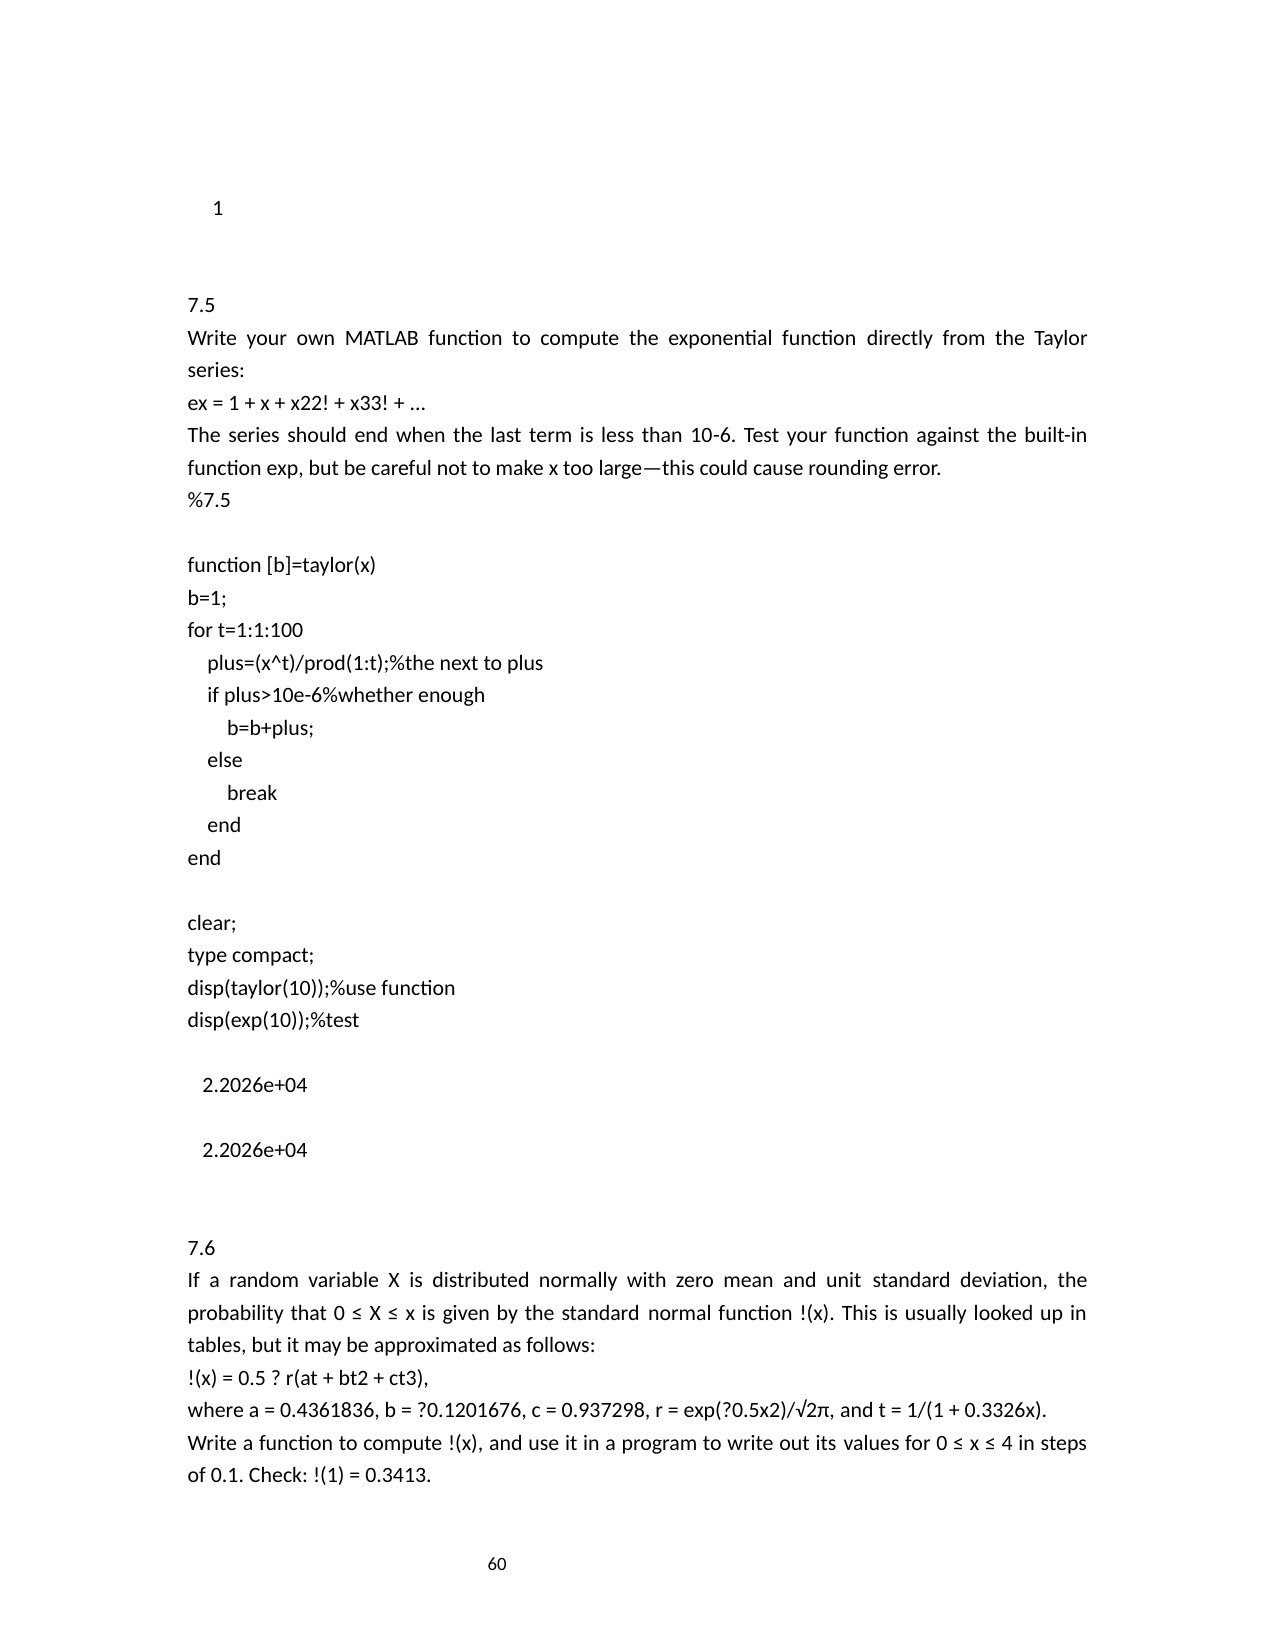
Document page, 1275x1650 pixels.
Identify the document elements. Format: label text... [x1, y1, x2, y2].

text type compact; [187, 939, 1087, 971]
text Write a function to compute !(x), and use it in a program to write out its values for 0 ≤ x ≤ 4 in steps of 0.1. Check: !(1) = 0.3413. [187, 1426, 1087, 1491]
text Write your own MATLAB function to compute the exponential function directly from the Taylor series: [187, 321, 1087, 386]
text where a = 0.4361836, b = ?0.1201676, c = 0.937298, r = exp(?0.5x2)/√2π, and t = 1/(1 + 0.3326x). [187, 1394, 1087, 1426]
text %7.5 [187, 484, 1087, 516]
text If a random variable X is distributed normally with zero mean and unit standard deviation, the probability that 0 ≤ X ≤ x is given by the standard normal function !(x). This is usually looked up in tables, but it may be approximated as follows: [187, 1264, 1087, 1361]
text plus=(x^t)/prod(1:t);%the next to plus [187, 646, 1087, 679]
text end [187, 809, 1087, 841]
text function [b]=taylor(x) [187, 549, 1087, 581]
text disp(taylor(10));%use function [187, 971, 1087, 1004]
text disp(exp(10));%test [187, 1004, 1087, 1036]
text b=1; [187, 581, 1087, 614]
text 1 [187, 191, 1087, 224]
text 7.6 [187, 1231, 1087, 1264]
text 2.2026e+04 [187, 1069, 1087, 1101]
text else [187, 744, 1087, 776]
text 7.5 [187, 289, 1087, 321]
text b=b+plus; [187, 711, 1087, 744]
text !(x) = 0.5 ? r(at + bt2 + ct3), [187, 1361, 1087, 1394]
text The series should end when the last term is less than 10-6. Test your function against the built-in function exp, but be careful not to make x too large—this could cause rounding error. [187, 419, 1087, 484]
text if plus>10e-6%whether enough [187, 679, 1087, 711]
text for t=1:1:100 [187, 614, 1087, 646]
text 2.2026e+04 [187, 1134, 1087, 1166]
text break [187, 776, 1087, 809]
text end [187, 841, 1087, 874]
text ex = 1 + x + x22! + x33! + ... [187, 386, 1087, 419]
text clear; [187, 906, 1087, 939]
